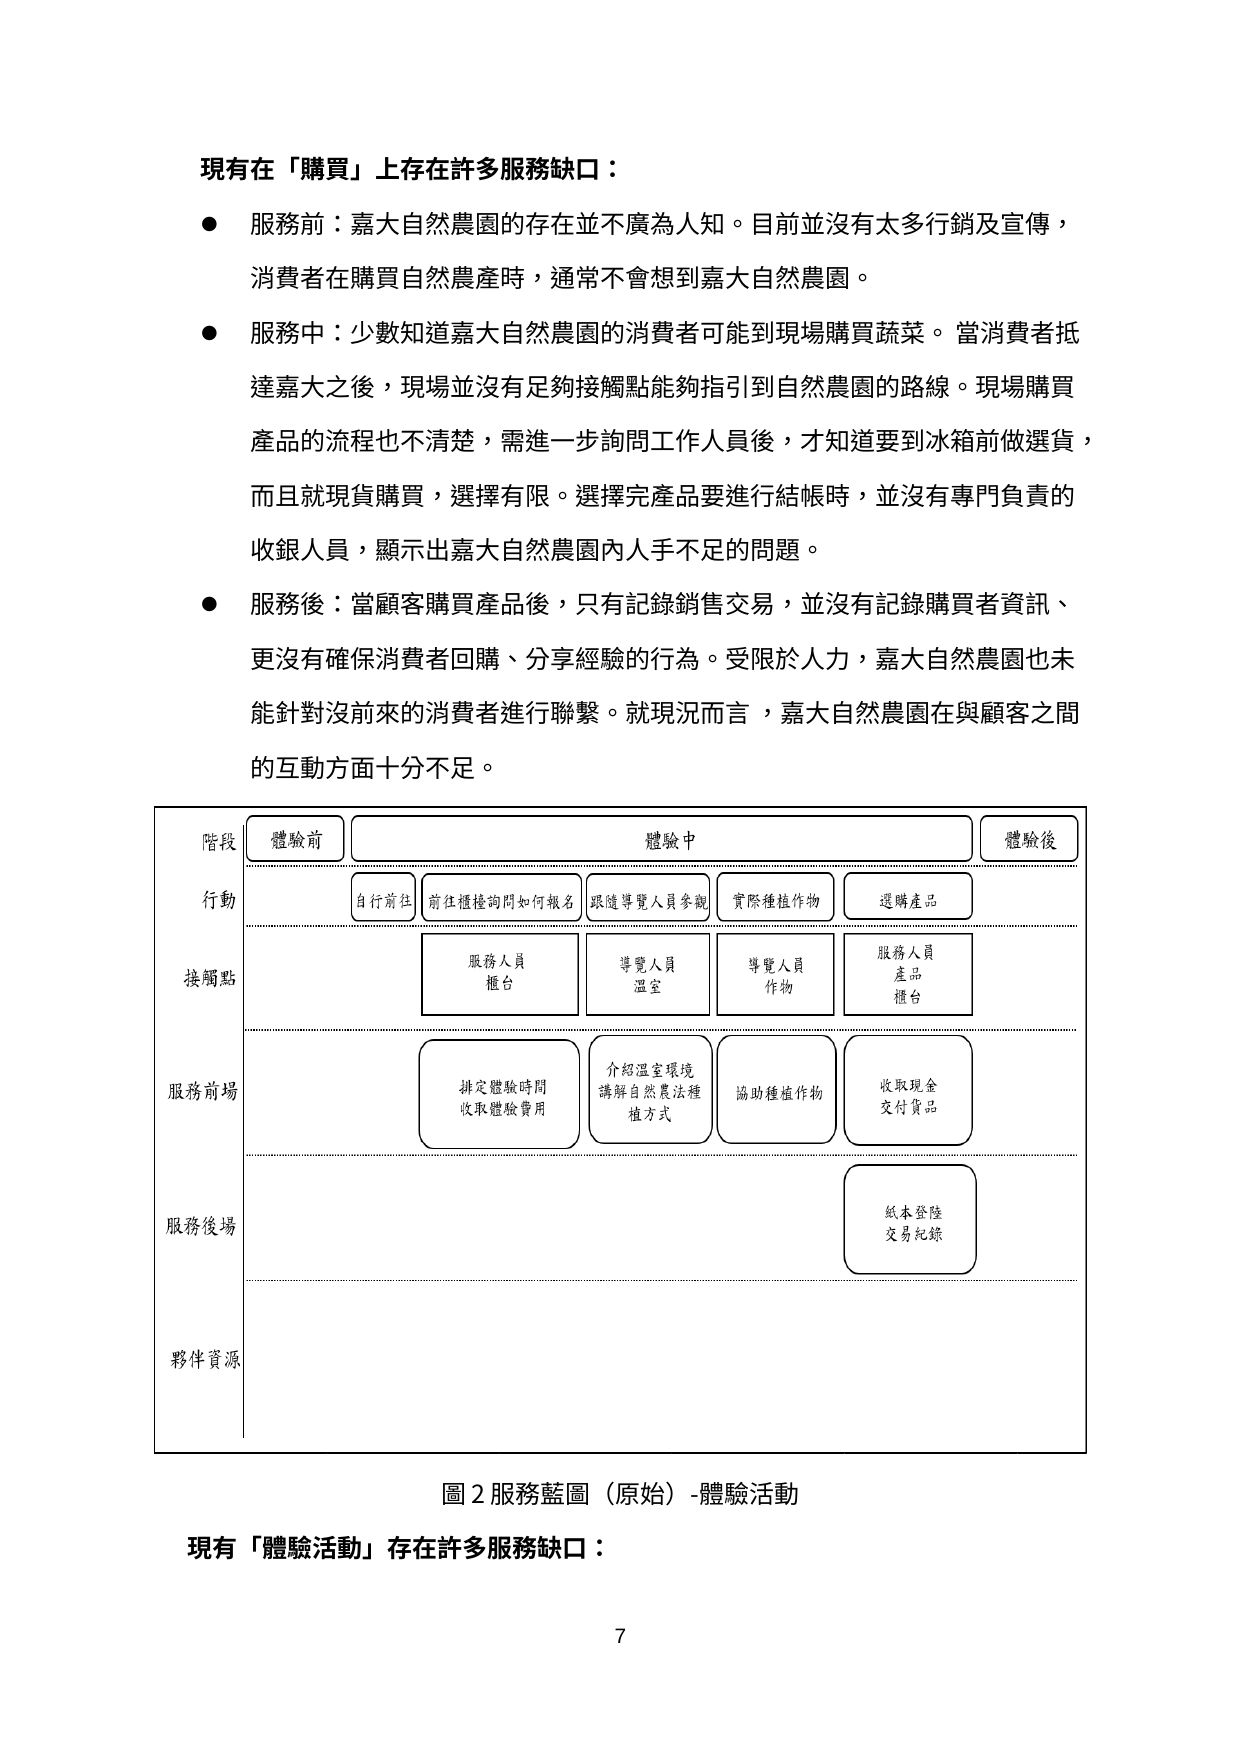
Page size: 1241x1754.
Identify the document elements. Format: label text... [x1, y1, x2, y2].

list 服務前：嘉大自然農園的存在並不廣為人知。目前並沒有太多行銷及宣傳，消費者在購買自然農產時，通常不會想到嘉大自然農園。 [200, 204, 1090, 295]
list 服務中：少數知道嘉大自然農園的消費者可能到現場購買蔬菜。 當消費者抵達嘉大之後，現場並沒有足夠接觸點能夠指引到自然農園的路線。現場購買產品的流程也不清楚，需進一步詢問工作人員後，才知道要到冰箱前做選貨，而且就現貨購買，選擇有限。選擇完產品要進行結帳時，並沒有專門負責的收銀人員，顯示出嘉大自然農園內人手不足的問題。 [200, 313, 1090, 567]
text 現有在「購買」上存在許多服務缺口： [150, 150, 1090, 186]
text 現有「體驗活動」存在許多服務缺口： [150, 1529, 1090, 1565]
picture [150, 802, 1090, 1457]
text 圖2 服務藍圖（原始）-體驗活動 [150, 1457, 1090, 1511]
list 服務後：當顧客購買產品後，只有記錄銷售交易，並沒有記錄購買者資訊、更沒有確保消費者回購、分享經驗的行為。受限於人力，嘉大自然農園也未能針對沒前來的消費者進行聯繫。就現況而言 ，嘉大自然農園在與顧客之間的互動方面十分不足。 [200, 585, 1090, 784]
